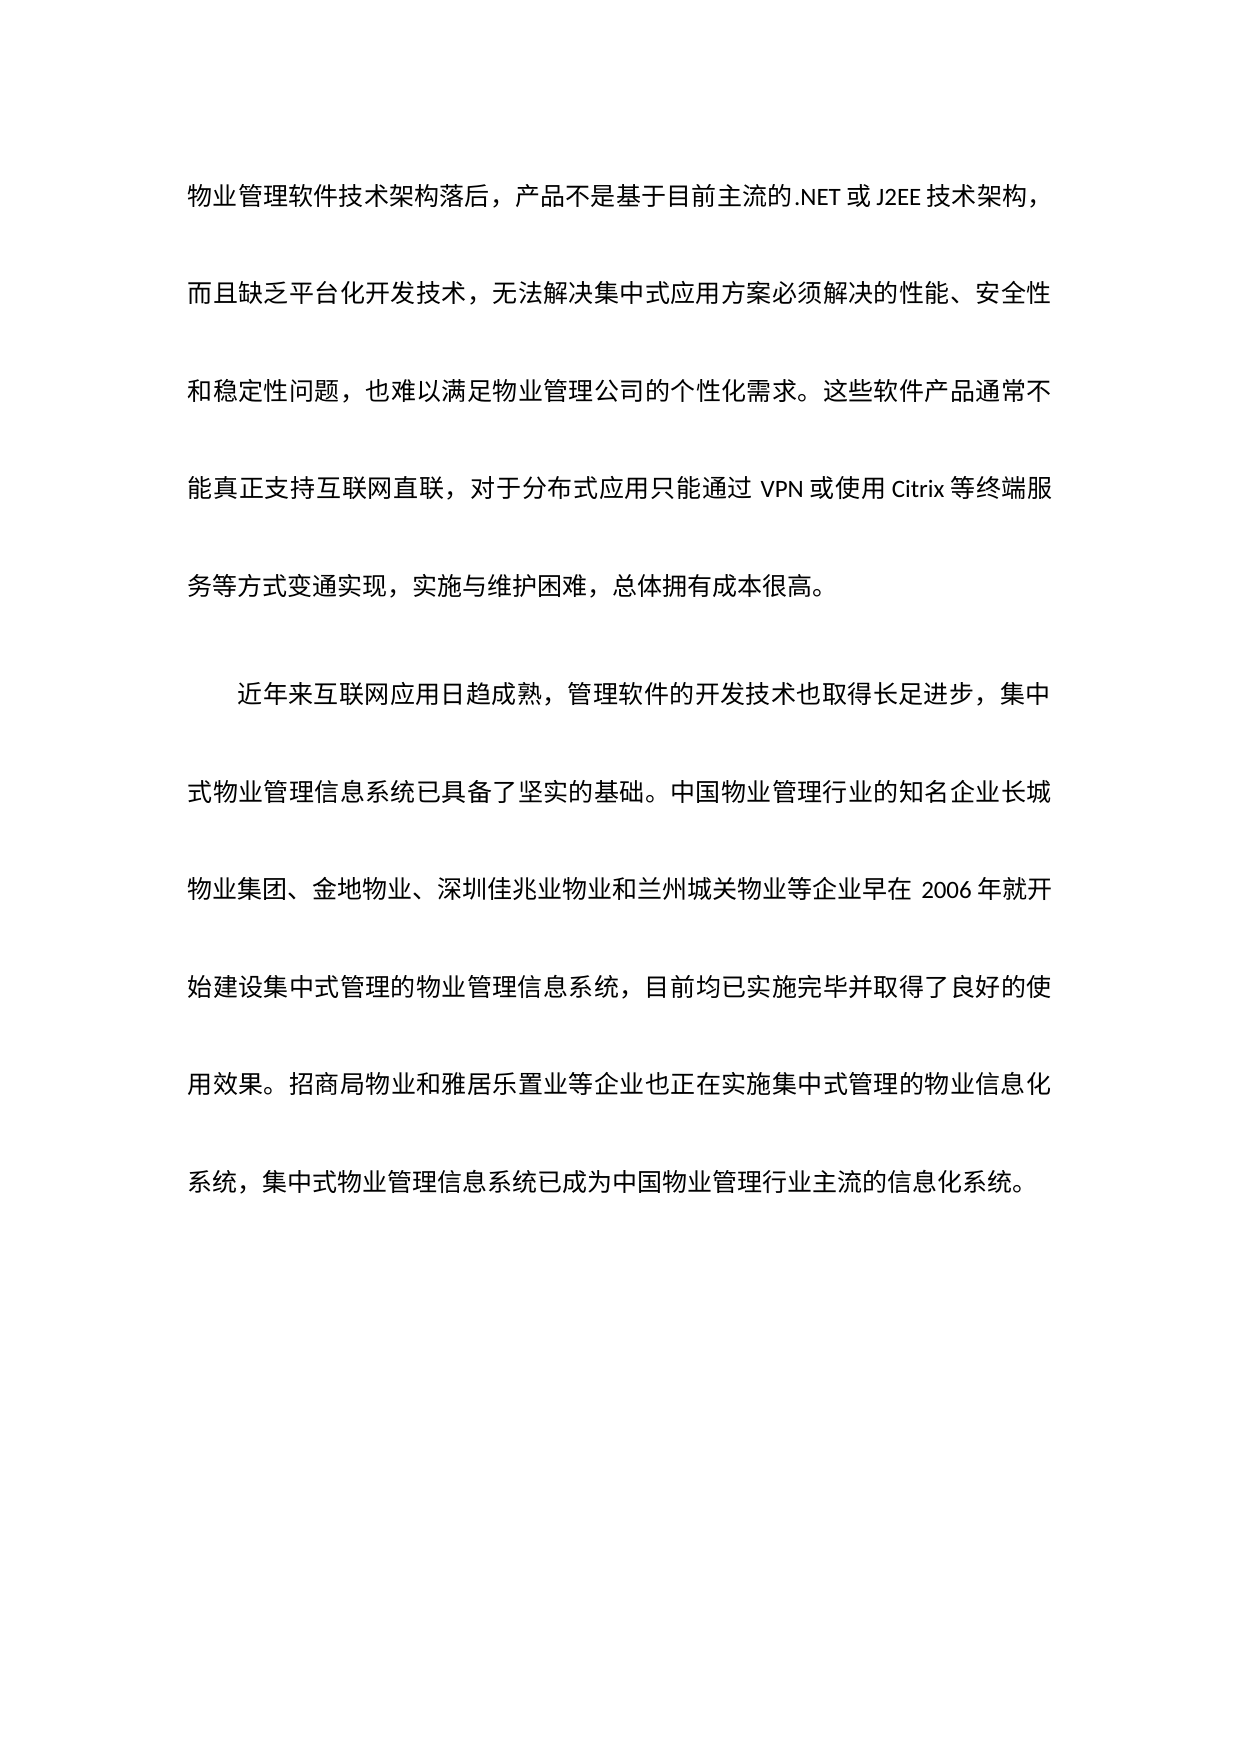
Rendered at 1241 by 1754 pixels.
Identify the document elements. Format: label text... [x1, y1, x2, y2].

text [187, 162, 1053, 617]
text 近年来互联网应用日趋成熟，管理软件的开发技术也取得长足进步，集中式物业管理信息系统已具备了坚实的基础。中国物业管理行业的知名企业长城物业集团、金地物业、深圳佳兆业物业和兰州城关物业等企业早在 2006 年就开始建设集中式管理的物业管理信息系统，目前均已实施完毕并取得了良好的使用效果。招商局物业和雅居乐置业等企业也正在实施集中式管理的物业信息化系统，集中式物业管理信息系统已成为中国物业管理行业主流的信息化系统。 [187, 660, 1053, 1213]
